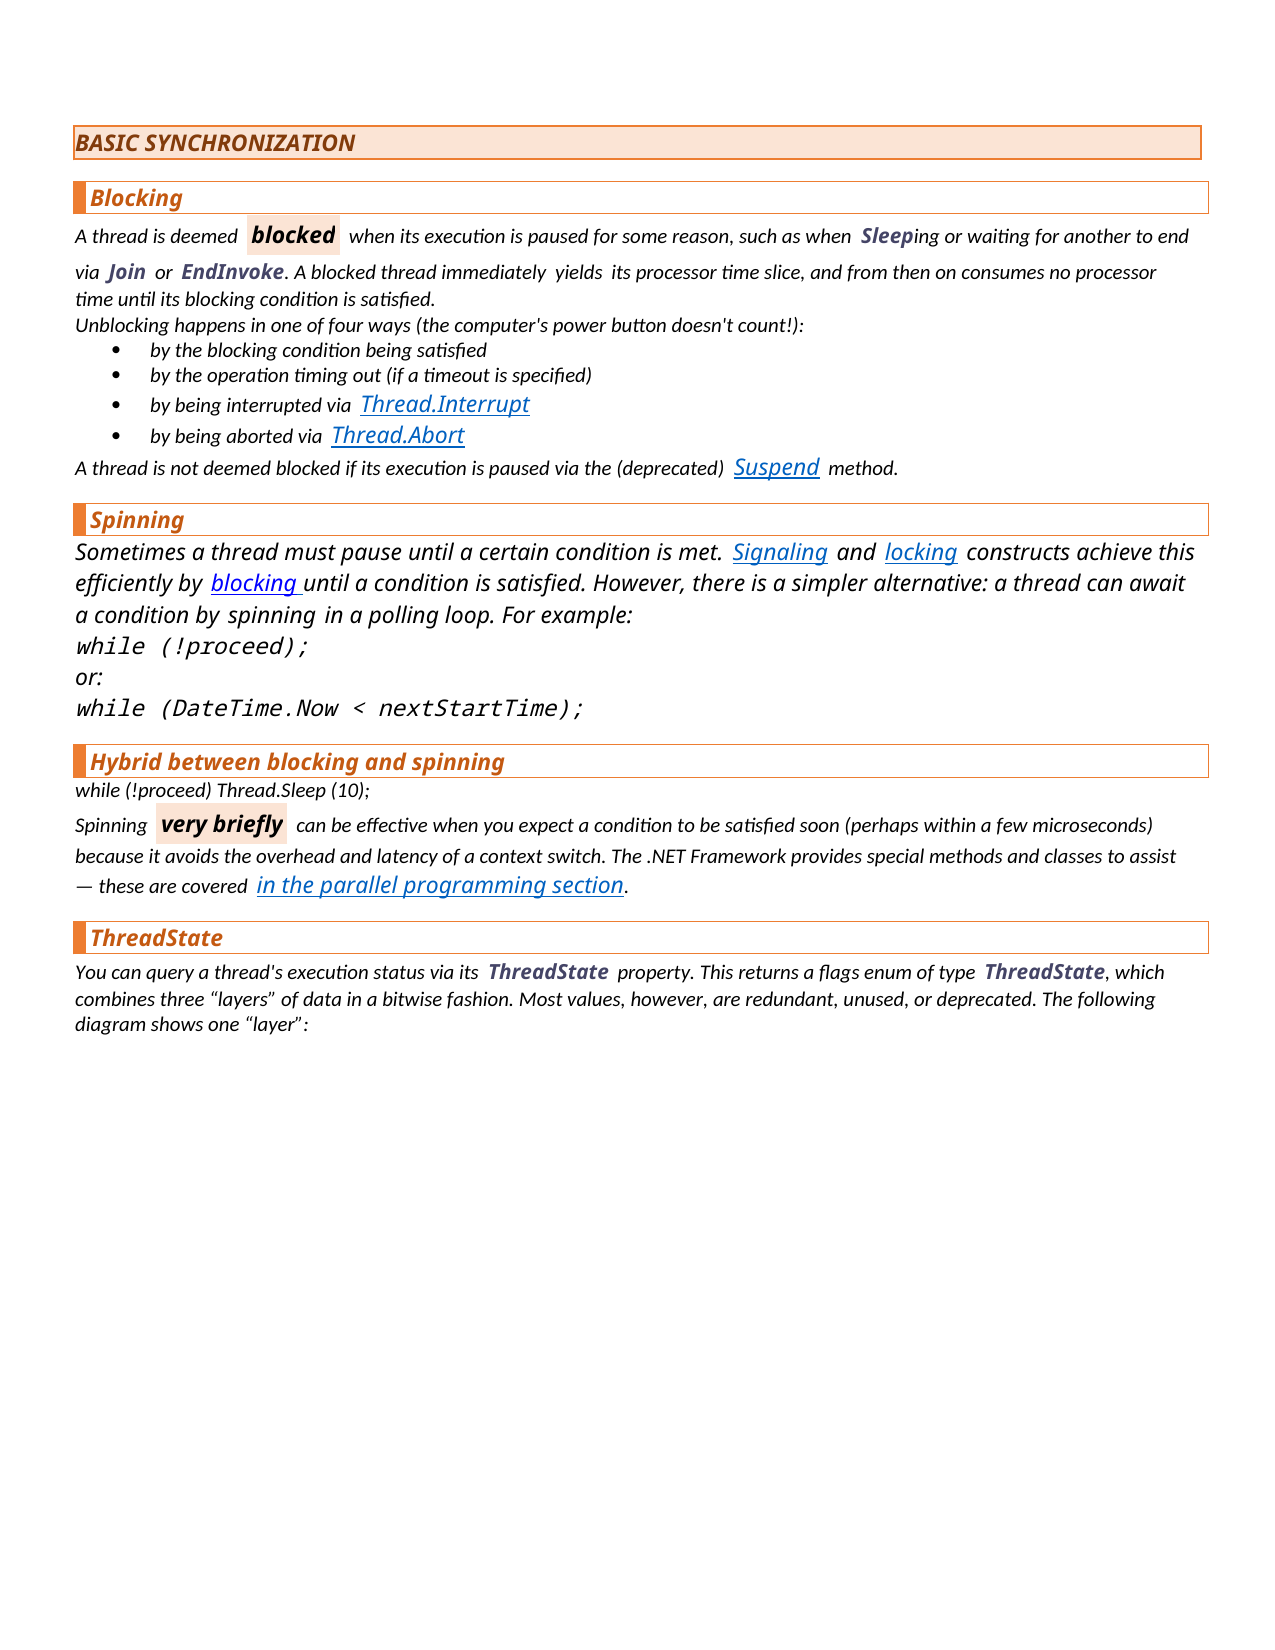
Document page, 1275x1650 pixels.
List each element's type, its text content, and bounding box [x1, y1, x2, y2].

text A thread is not deemed blocked if its execution is paused via the (deprecated) Suspend method. [75, 451, 1200, 482]
text You can query a thread's execution status via its ThreadState property. This returns a flags enum of type ThreadState, which combines three “layers” of data in a bitwise fashion. Most values, however, are redundant, unused, or deprecated. The following diagram shows one “layer”: [75, 954, 1200, 1037]
subtitle BASIC SYNCHRONIZATION [75, 127, 1200, 158]
text Sometimes a thread must pause until a certain condition is met. Signaling and locking constructs achieve this efficiently by blocking until a condition is satisfied. However, there is a simpler alternative: a thread can await a condition by spinning in a polling loop. For example: [75, 536, 1200, 630]
text while (DateTime.Now < nextStartTime); [75, 692, 1200, 723]
text Unblocking happens in one of four ways (the computer's power button doesn't count!): [75, 312, 1200, 337]
text or: [75, 661, 1200, 692]
text while (!proceed) Thread.Sleep (10); [75, 778, 1200, 803]
list by being aborted via Thread.Abort [112, 419, 1200, 451]
subtitle Hybrid between blocking and spinning [86, 745, 1208, 777]
list by being interrupted via Thread.Interrupt [112, 388, 1200, 419]
text A thread is deemed blocked when its execution is paused for some reason, such as when Sleeping or waiting for another to end via Join or EndInvoke. A blocked thread immediately yields its processor time slice, and from then on consumes no processor time until its blocking condition is satisfied. [75, 214, 1200, 312]
text Spinning very briefly can be effective when you expect a condition to be satisfied soon (perhaps within a few microseconds) because it avoids the overhead and latency of a context switch. The .NET Framework provides special methods and classes to assist — these are covered in the parallel programming section. [75, 803, 1200, 900]
subtitle Spinning [86, 504, 1208, 535]
list by the operation timing out (if a timeout is specified) [112, 363, 1200, 388]
text while (!proceed); [75, 630, 1200, 661]
list by the blocking condition being satisfied [112, 337, 1200, 363]
subtitle Blocking [86, 182, 1208, 213]
subtitle ThreadState [86, 922, 1208, 953]
